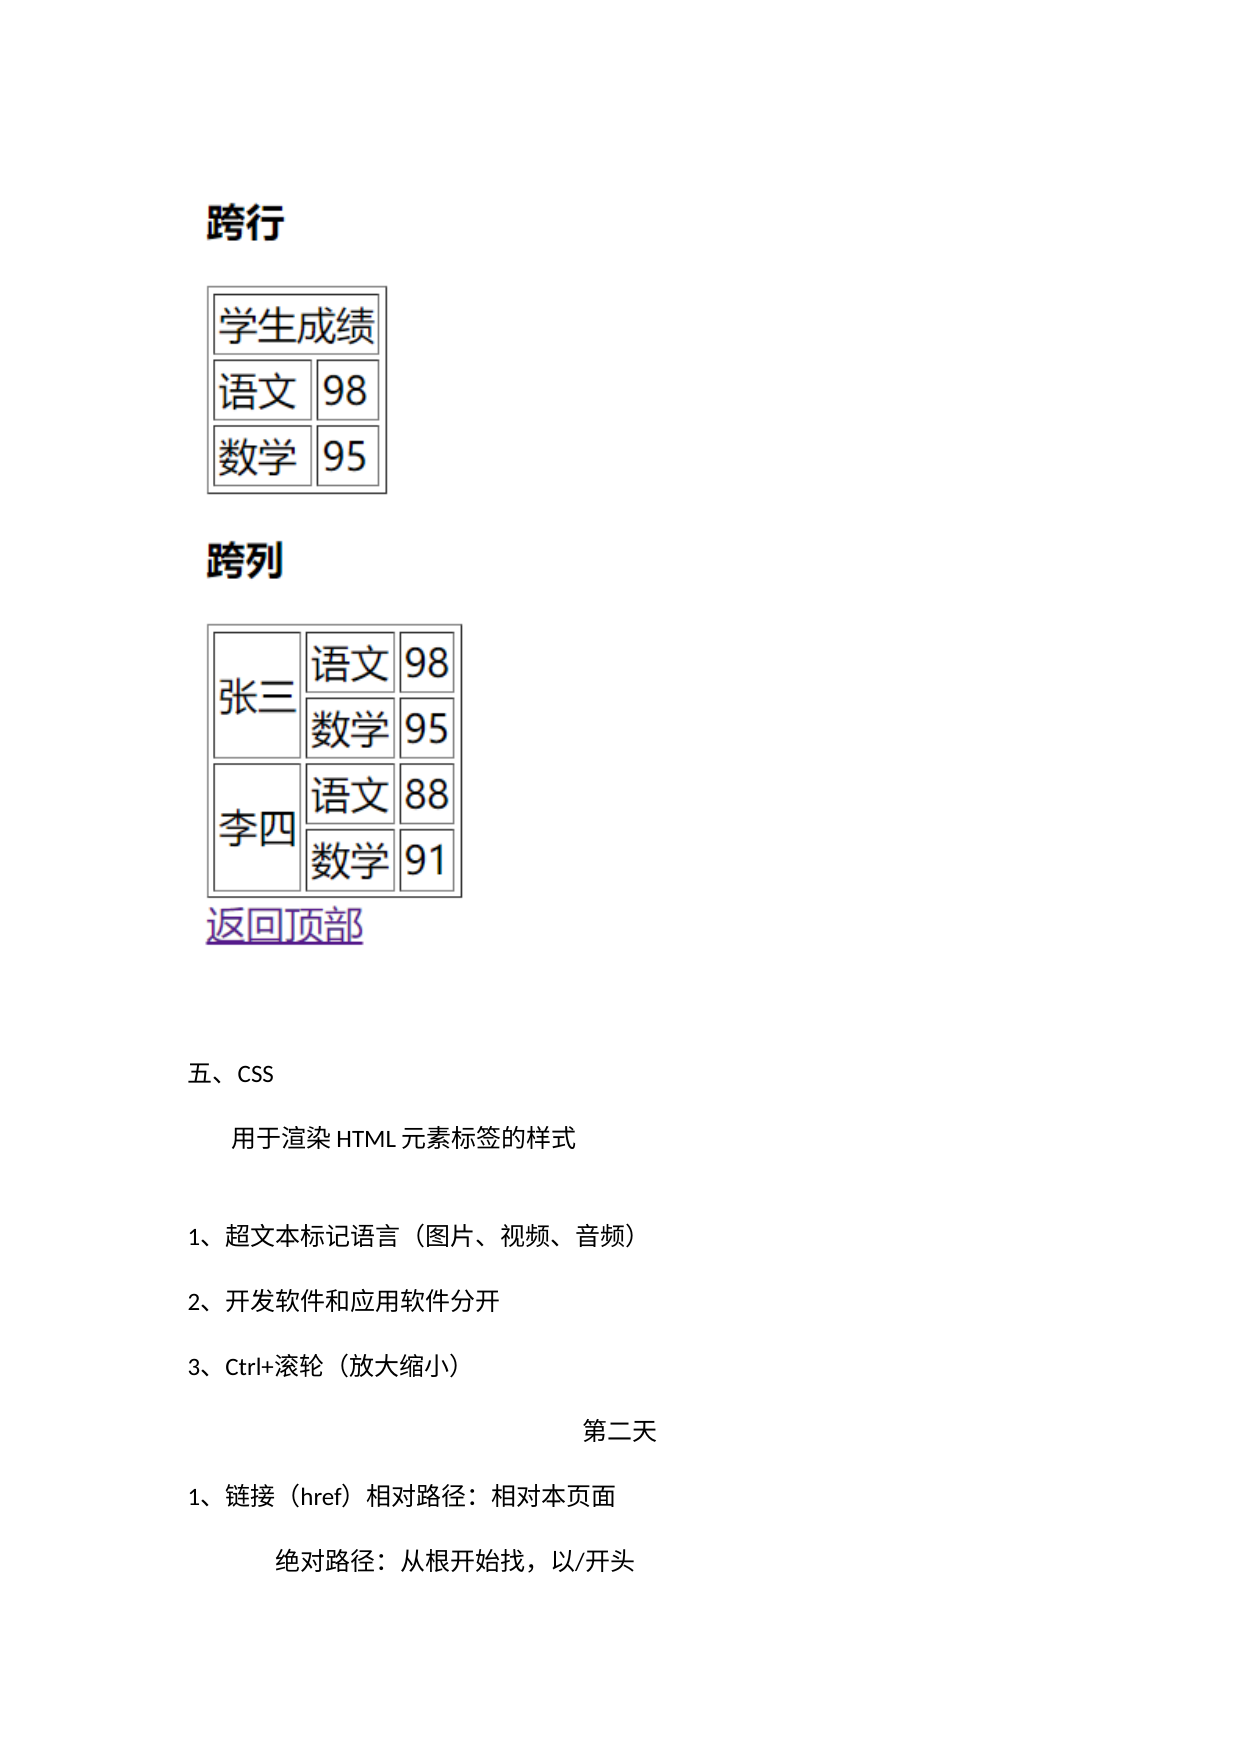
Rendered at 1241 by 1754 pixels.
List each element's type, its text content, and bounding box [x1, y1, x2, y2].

list CSS [187, 1039, 1053, 1104]
list 用于渲染HTML元素标签的样式 [187, 1104, 1053, 1169]
list 第二天 [187, 1397, 1053, 1462]
list 开发软件和应用软件分开 [187, 1267, 1053, 1332]
picture [187, 162, 846, 967]
list 链接（href）相对路径：相对本页面 [187, 1462, 1053, 1527]
list Ctrl+滚轮（放大缩小） [187, 1332, 1053, 1397]
list 超文本标记语言（图片、视频、音频） [187, 1202, 1053, 1267]
list 绝对路径：从根开始找，以/开头 [231, 1527, 1053, 1592]
